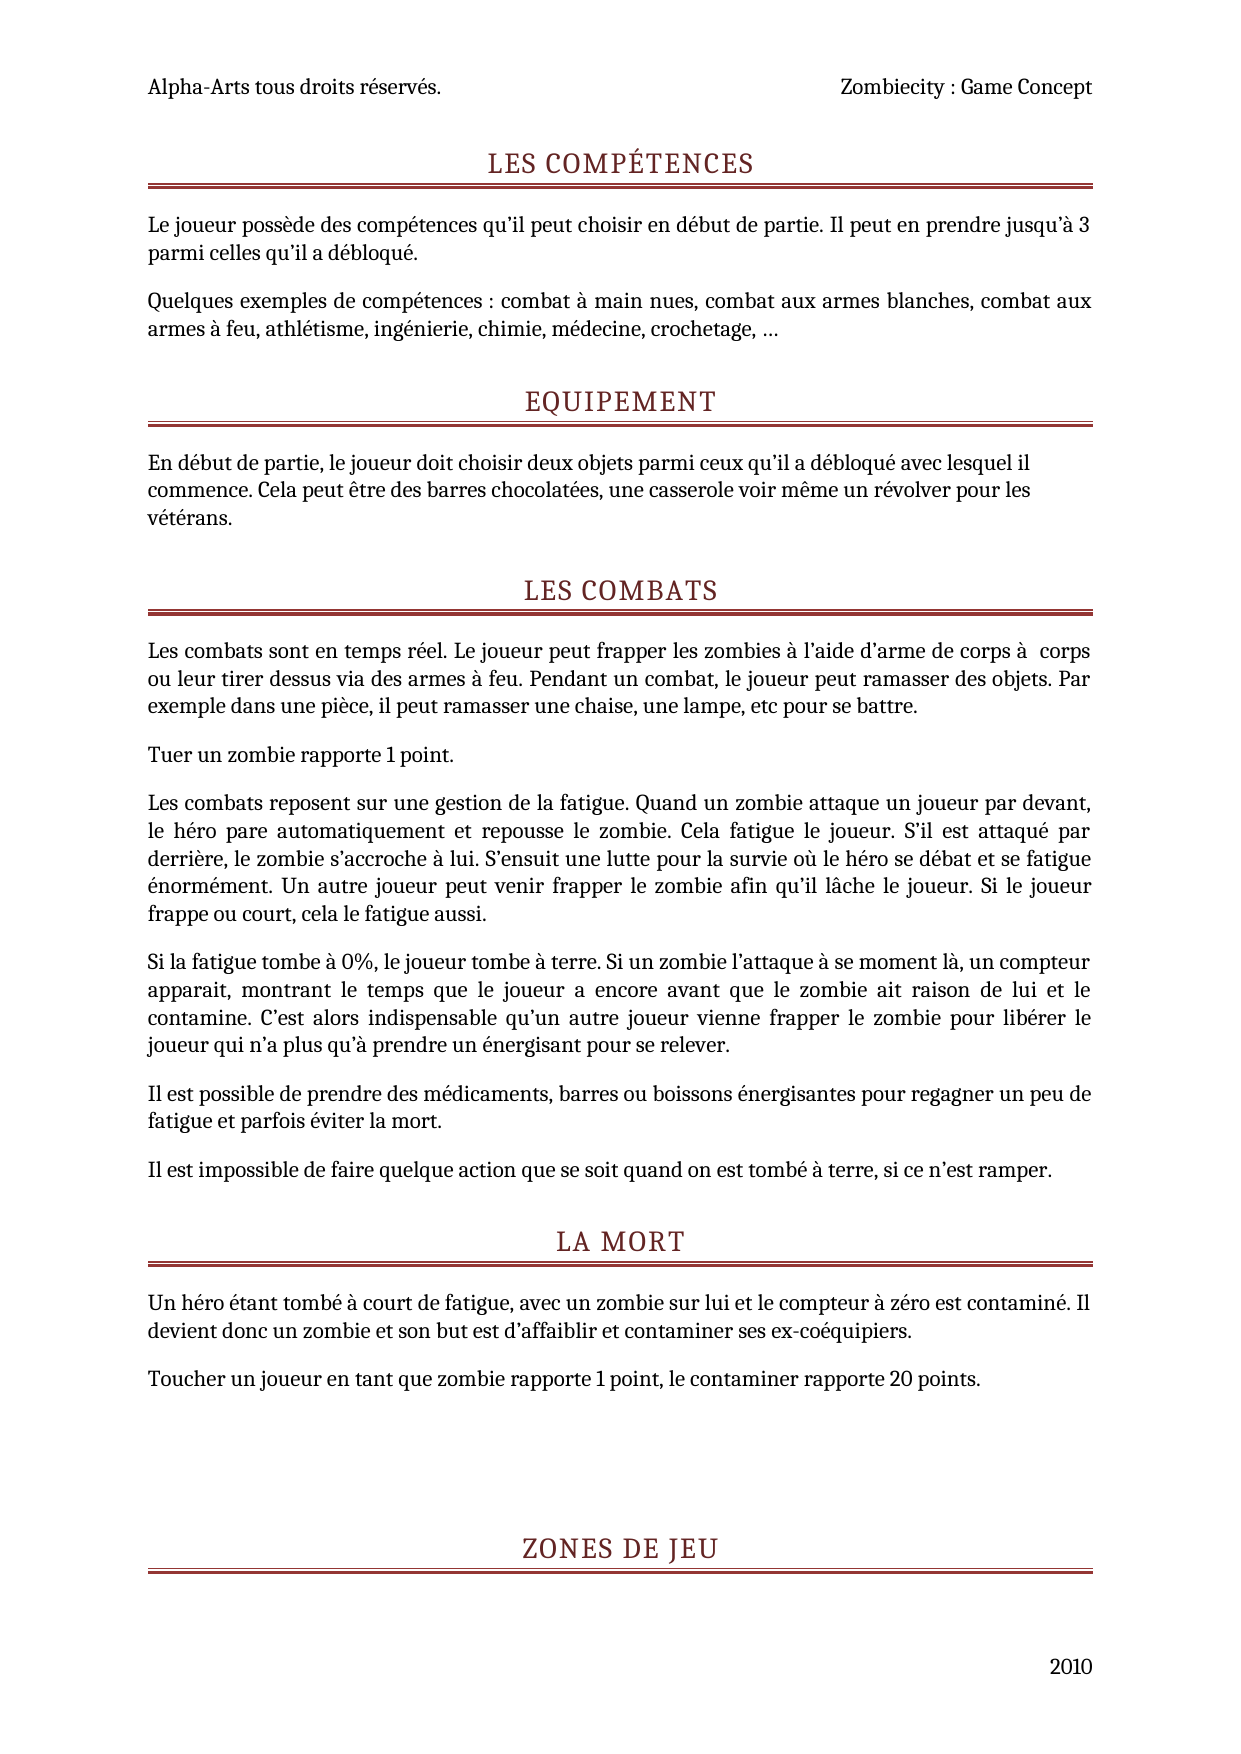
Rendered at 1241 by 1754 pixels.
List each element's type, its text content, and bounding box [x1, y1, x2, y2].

text Il est impossible de faire quelque action que se soit quand on est tombé à terre, si ce n’est ramper. [148, 1156, 1093, 1183]
text Toucher un joueur en tant que zombie rapporte 1 point, le contaminer rapporte 20 points. [148, 1366, 1093, 1392]
subtitle Les compétences [148, 148, 1093, 183]
text Il est possible de prendre des médicaments, barres ou boissons énergisantes pour regagner un peu de fatigue et parfois éviter la mort. [148, 1080, 1093, 1134]
text Les combats sont en temps réel. Le joueur peut frapper les zombies à l’aide d’arme de corps à corps ou leur tirer dessus via des armes à feu. Pendant un combat, le joueur peut ramasser des objets. Par exemple dans une pièce, il peut ramasser une chaise, une lampe, etc pour se battre. [148, 638, 1093, 720]
text En début de partie, le joueur doit choisir deux objets parmi ceux qu’il a débloqué avec lesquel il commence. Cela peut être des barres chocolatées, une casserole voir même un révolver pour les vétérans. [148, 449, 1093, 531]
text Si la fatigue tombe à 0%, le joueur tombe à terre. Si un zombie l’attaque à se moment là, un compteur apparait, montrant le temps que le joueur a encore avant que le zombie ait raison de lui et le contamine. C’est alors indispensable qu’un autre joueur vienne frapper le zombie pour libérer le joueur qui n’a plus qu’à prendre un énergisant pour se relever. [148, 949, 1093, 1058]
text Tuer un zombie rapporte 1 point. [148, 742, 1093, 768]
subtitle Equipement [148, 385, 1093, 421]
text Quelques exemples de compétences : combat à main nues, combat aux armes blanches, combat aux armes à feu, athlétisme, ingénierie, chimie, médecine, crochetage, … [148, 288, 1093, 342]
text Le joueur possède des compétences qu’il peut choisir en début de partie. Il peut en prendre jusqu’à 3 parmi celles qu’il a débloqué. [148, 212, 1093, 266]
subtitle Les combats [148, 574, 1093, 609]
subtitle Zones de jeu [148, 1532, 1093, 1568]
subtitle La mort [148, 1226, 1093, 1261]
text Les combats reposent sur une gestion de la fatigue. Quand un zombie attaque un joueur par devant, le héro pare automatiquement et repousse le zombie. Cela fatigue le joueur. S’il est attaqué par derrière, le zombie s’accroche à lui. S’ensuit une lutte pour la survie où le héro se débat et se fatigue énormément. Un autre joueur peut venir frapper le zombie afin qu’il lâche le joueur. Si le joueur frappe ou court, cela le fatigue aussi. [148, 790, 1093, 927]
